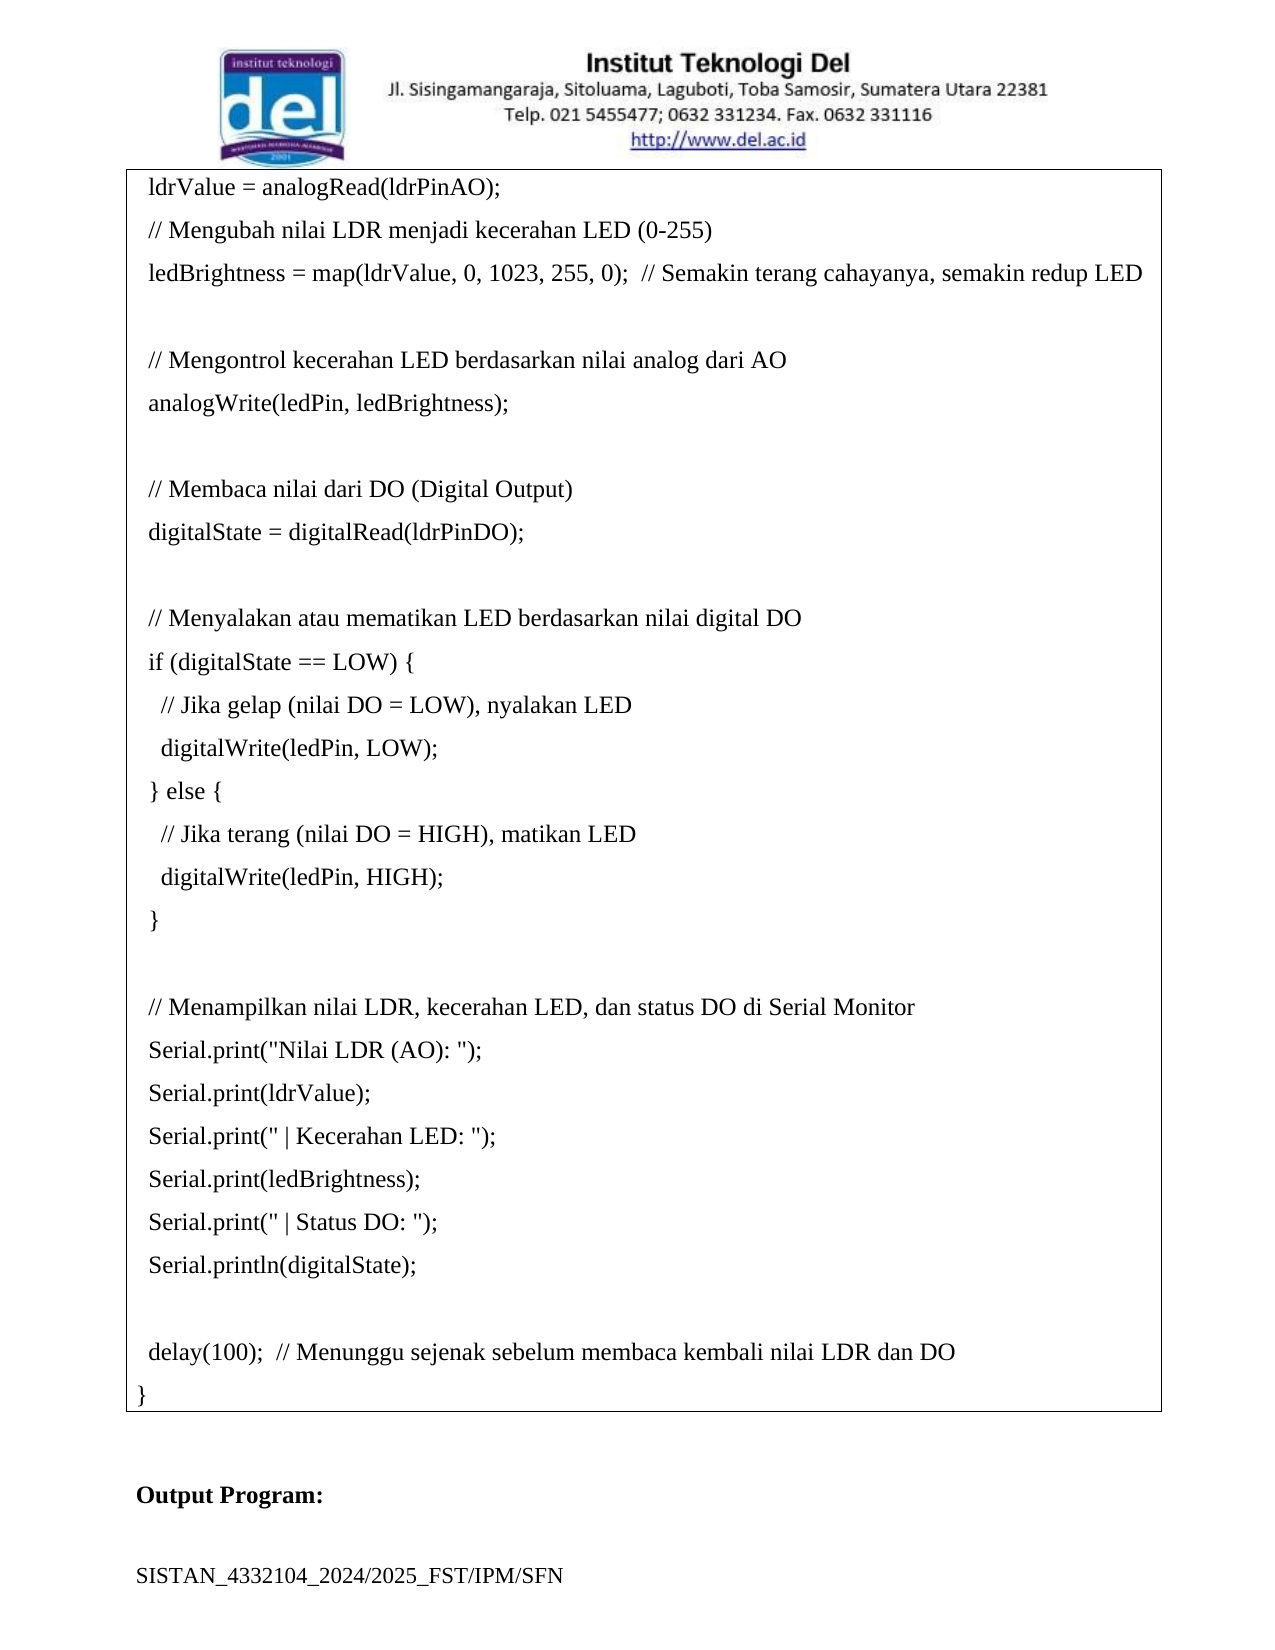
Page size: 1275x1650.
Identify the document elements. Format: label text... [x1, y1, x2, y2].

text // Jika terang (nilai DO = HIGH), matikan LED [127, 816, 1161, 848]
text delay(100); // Menunggu sejenak sebelum membaca kembali nilai LDR dan DO [127, 1333, 1161, 1365]
text Serial.print("Nilai LDR (AO): "); [127, 1032, 1161, 1063]
text } [127, 902, 1161, 934]
text } [127, 1377, 1161, 1411]
text digitalState = digitalRead(ldrPinDO); [127, 514, 1161, 546]
text digitalWrite(ledPin, LOW); [127, 730, 1161, 762]
text Serial.println(digitalState); [127, 1247, 1161, 1279]
text // Mengontrol kecerahan LED berdasarkan nilai analog dari AO [127, 342, 1161, 373]
text analogWrite(ledPin, ledBrightness); [127, 385, 1161, 417]
text // Mengubah nilai LDR menjadi kecerahan LED (0-255) [127, 212, 1161, 244]
text Serial.print(ledBrightness); [127, 1161, 1161, 1193]
text // Menampilkan nilai LDR, kecerahan LED, dan status DO di Serial Monitor [127, 988, 1161, 1020]
text Serial.print(" | Status DO: "); [127, 1204, 1161, 1236]
picture [216, 47, 1048, 169]
text if (digitalState == LOW) { [127, 643, 1161, 675]
text } else { [127, 773, 1161, 805]
text digitalWrite(ledPin, HIGH); [127, 859, 1161, 891]
text // Membaca nilai dari DO (Digital Output) [127, 471, 1161, 503]
text Output Program: [136, 1480, 1152, 1509]
text Serial.print(" | Kecerahan LED: "); [127, 1118, 1161, 1150]
text ldrValue = analogRead(ldrPinAO); [127, 170, 1161, 201]
text // Jika gelap (nilai DO = LOW), nyalakan LED [127, 687, 1161, 718]
text // Menyalakan atau mematikan LED berdasarkan nilai digital DO [127, 600, 1161, 632]
text ledBrightness = map(ldrValue, 0, 1023, 255, 0); // Semakin terang cahayanya, semakin redup LED [127, 255, 1161, 287]
text Serial.print(ldrValue); [127, 1075, 1161, 1107]
